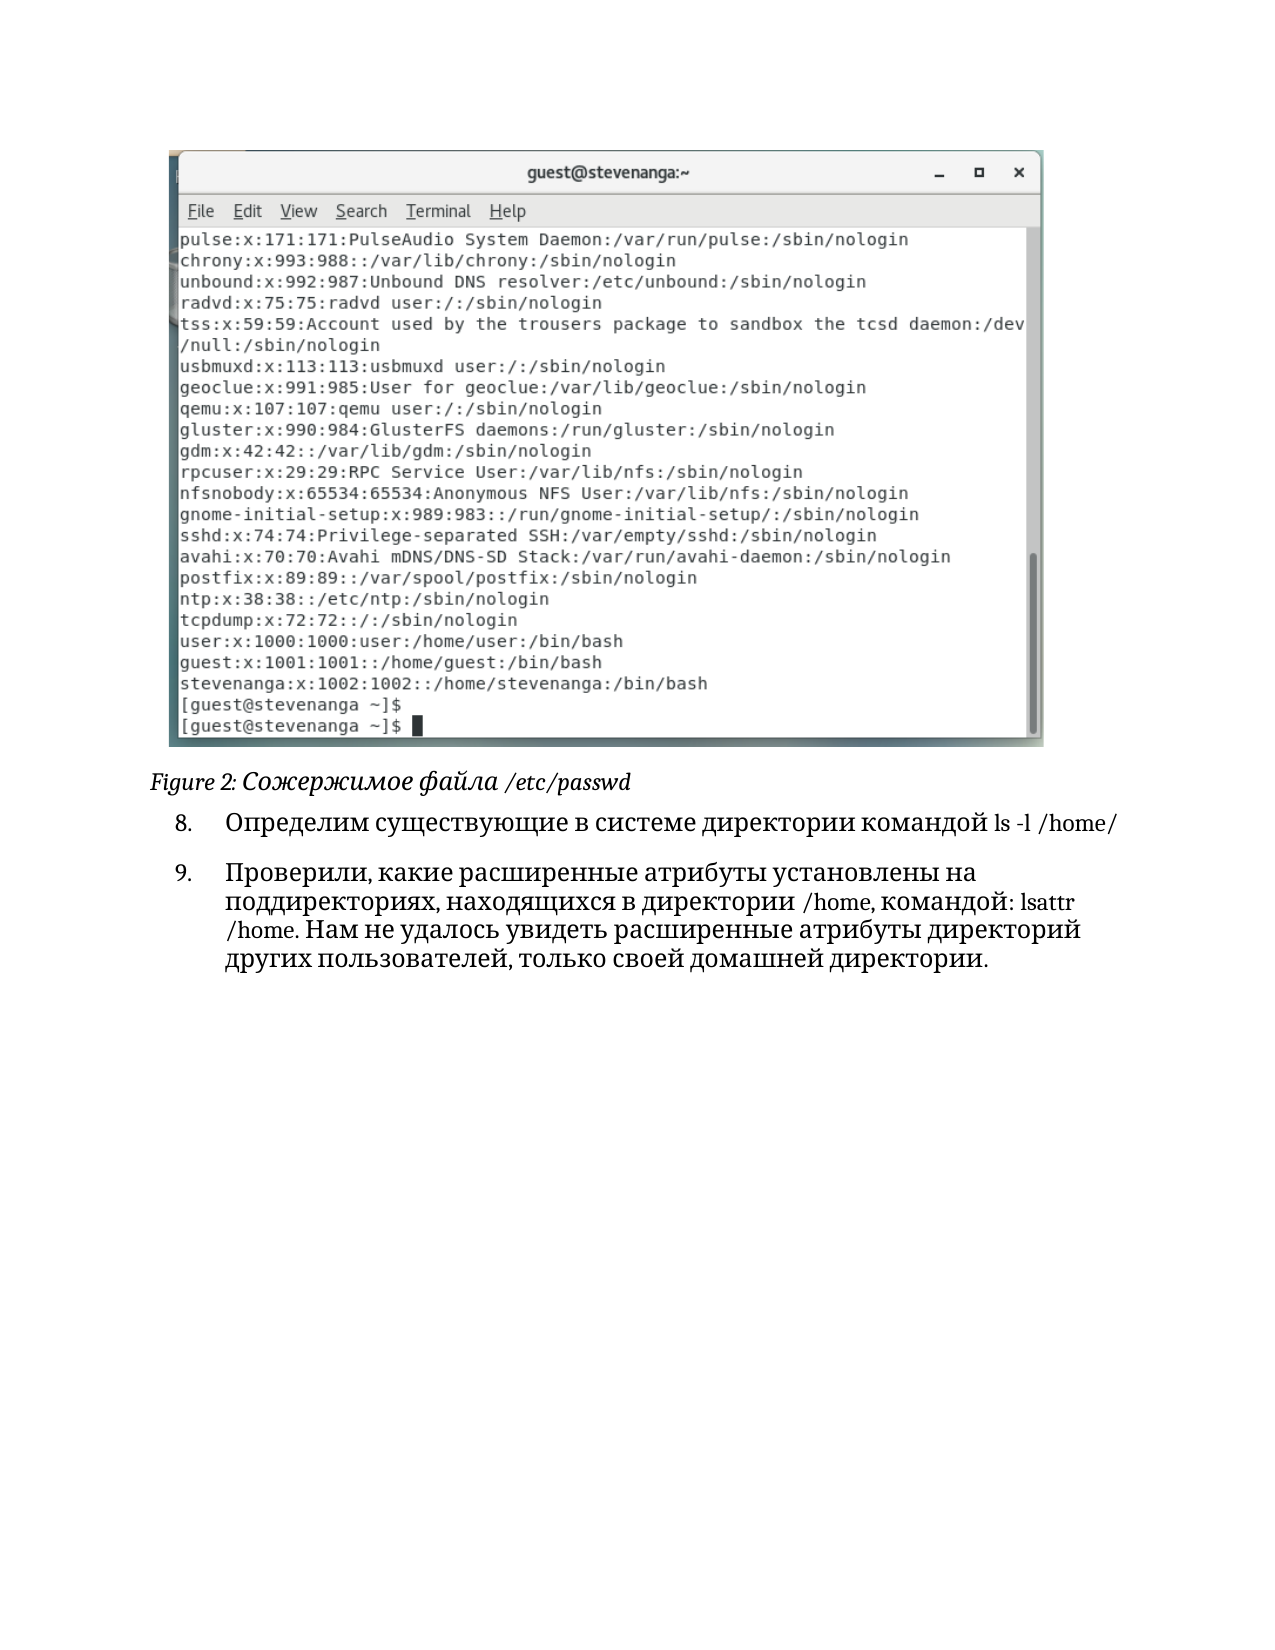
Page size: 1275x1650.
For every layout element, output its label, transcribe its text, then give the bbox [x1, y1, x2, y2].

picture [168, 150, 1044, 747]
list Проверили, какие расширенные атрибуты установлены на поддиректориях, находящихся в директории /home, командой: lsattr /home. Нам не удалось увидеть расширенные атрибуты директорий других пользователей, только своей домашней директории. [175, 859, 1125, 974]
text Figure 2: Сожержимое файла /etc/passwd [150, 768, 1125, 797]
list Определим существующие в системе директории командой ls -l /home/ [175, 809, 1125, 838]
